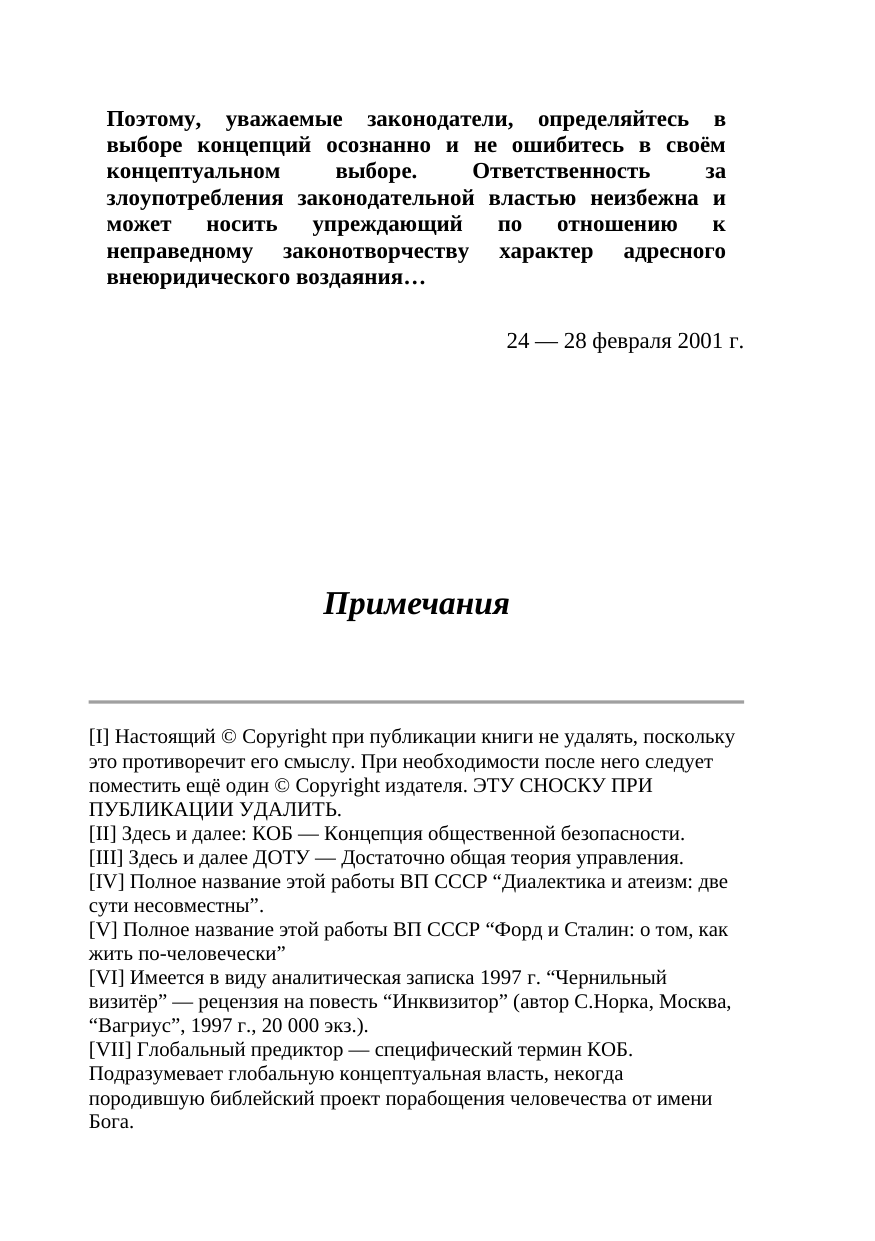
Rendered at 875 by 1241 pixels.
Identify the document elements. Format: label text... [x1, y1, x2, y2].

subtitle Примечания [89, 584, 744, 622]
text [II] Здесь и далее: КОБ — Концепция общественной безопасности. [89, 821, 744, 845]
text [I] Настоящий © Copyright при публикации книги не удалять, поскольку это противоречит его смыслу. При необходимости после него следует поместить ещё один © Copyright издателя. ЭТУ СНОСКУ ПРИ ПУБЛИКАЦИИ УДАЛИТЬ. [89, 724, 744, 821]
text Поэтому, уважаемые законодатели, определяйтесь в выборе концепций осознанно и не ошибитесь в своём концептуальном выборе. Ответственность за злоупотребления законодательной властью неизбежна и может носить упреждающий по отношению к неправедному законотворчеству характер адресного внеюридического воздаяния… [106, 105, 726, 289]
text [VII] Глобальный предиктор — специфический термин КОБ. Подразумевает глобальную концептуальная власть, некогда породившую библейский проект порабощения человечества от имени Бога. [89, 1037, 744, 1133]
text 24 — 28 февраля 2001 г. [89, 327, 744, 353]
text [V] Полное название этой работы ВП СССР “Форд и Сталин: о том, как жить по-человечески” [89, 917, 744, 965]
text [IV] Полное название этой работы ВП СССР “Диалектика и атеизм: две сути несовместны”. [89, 869, 744, 917]
text [VI] Имеется в виду аналитическая записка 1997 г. “Чернильный визитёр” — рецензия на повесть “Инквизитор” (автор С.Норка, Москва, “Вагриус”, 1997 г., 20 000 экз.). [89, 965, 744, 1037]
text [III] Здесь и далее ДОТУ — Достаточно общая теория управления. [89, 845, 744, 869]
